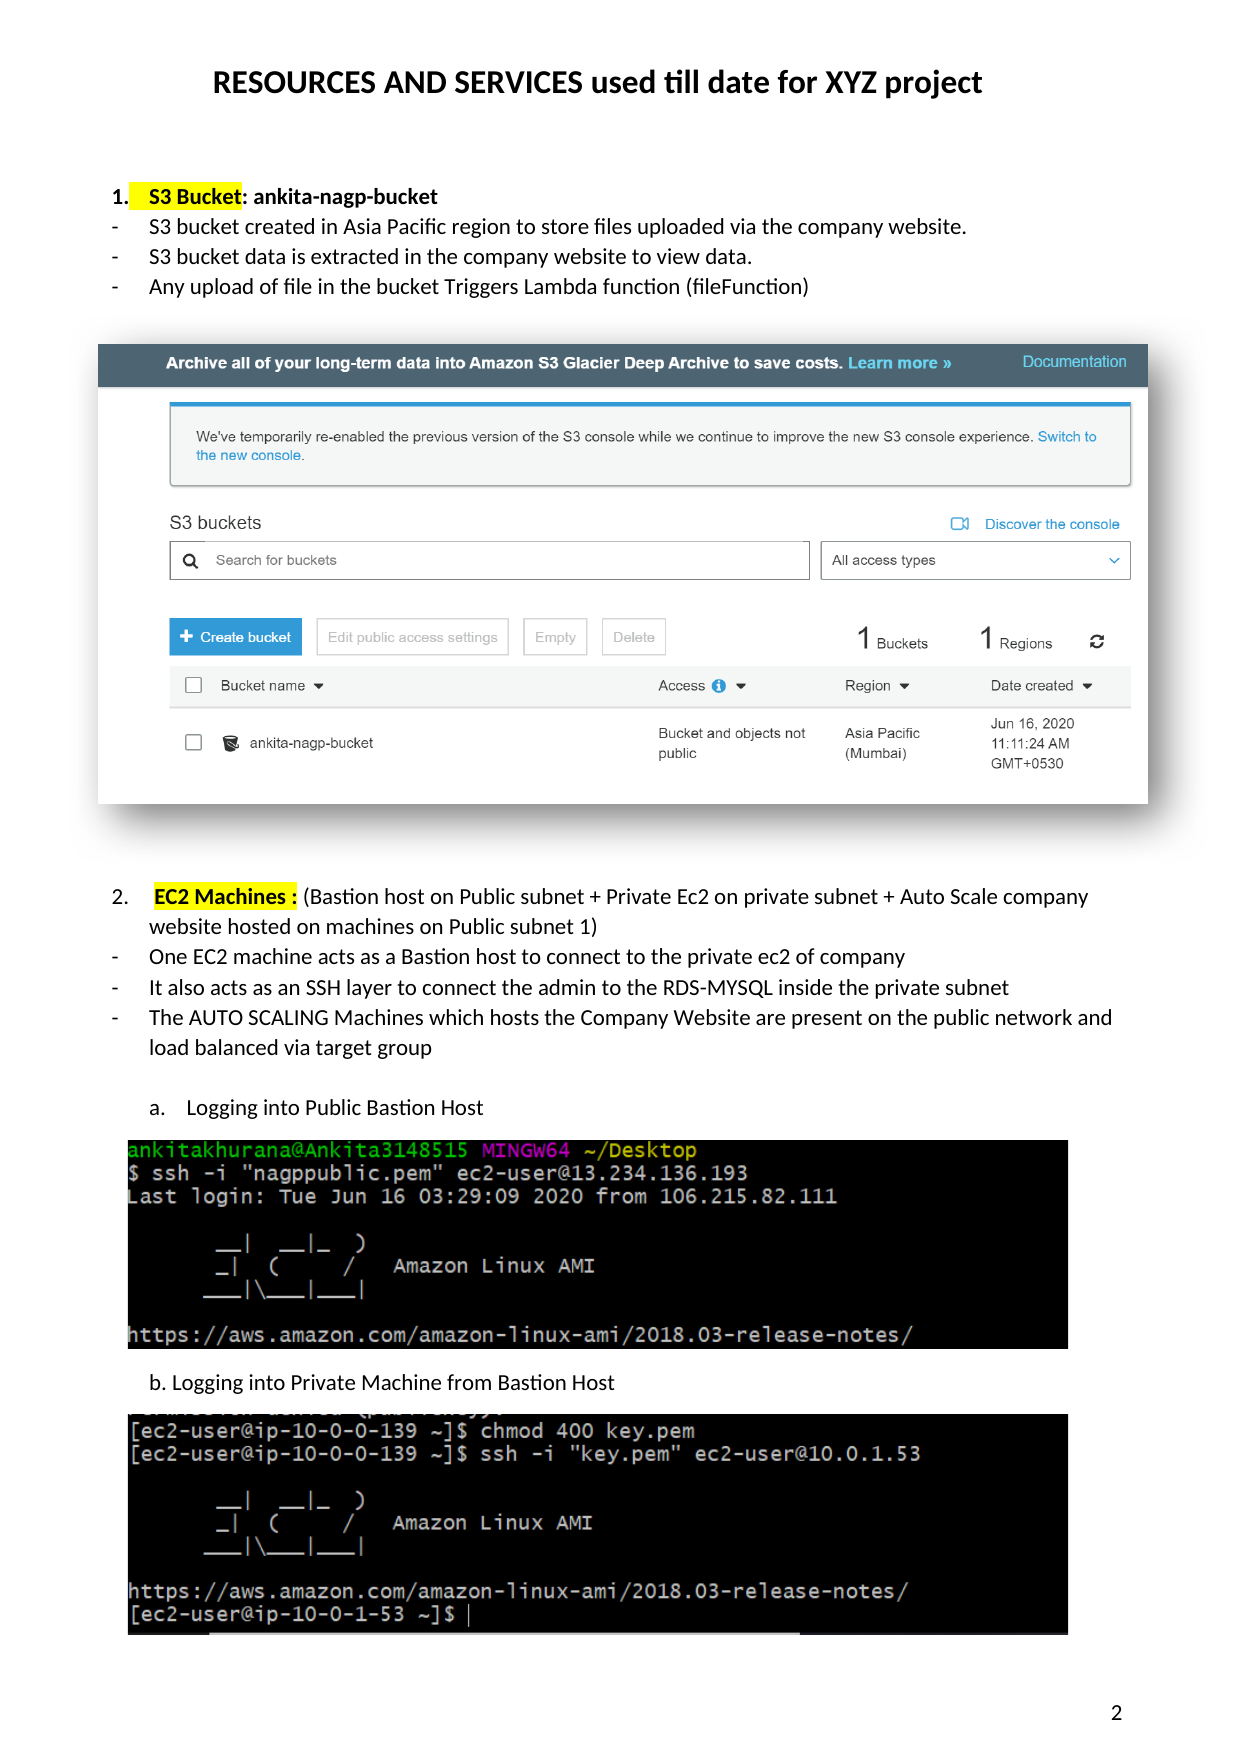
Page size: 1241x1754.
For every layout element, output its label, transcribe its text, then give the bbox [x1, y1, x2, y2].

list EC2 Machines : (Bastion host on Public subnet + Private Ec2 on private subnet + Auto Scale company website hosted on machines on Public subnet 1) [111, 882, 1122, 940]
text b. Logging into Private Machine from Bastion Host [74, 1368, 1122, 1396]
list It also acts as an SSH layer to connect the admin to the RDS-MYSQL inside the private subnet [111, 973, 1122, 1001]
list The AUTO SCALING Machines which hosts the Company Website are present on the public network and load balanced via target group [111, 1003, 1122, 1061]
picture [127, 1140, 1069, 1349]
picture [127, 1414, 1069, 1635]
list S3 Bucket: ankita-nagp-bucket [242, 182, 1122, 210]
list Any upload of file in the bucket Triggers Lambda function (fileFunction) [111, 272, 1122, 301]
text RESOURCES AND SERVICES used till date for XYZ project [74, 61, 1122, 101]
list Logging into Public Bastion Host [149, 1093, 1122, 1122]
list S3 bucket data is extracted in the company website to view data. [111, 242, 1122, 270]
picture [98, 344, 1148, 804]
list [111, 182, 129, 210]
list S3 bucket created in Asia Pacific region to store files uploaded via the company website. [111, 212, 1122, 240]
list One EC2 machine acts as a Bastion host to connect to the private ec2 of company [111, 942, 1122, 971]
